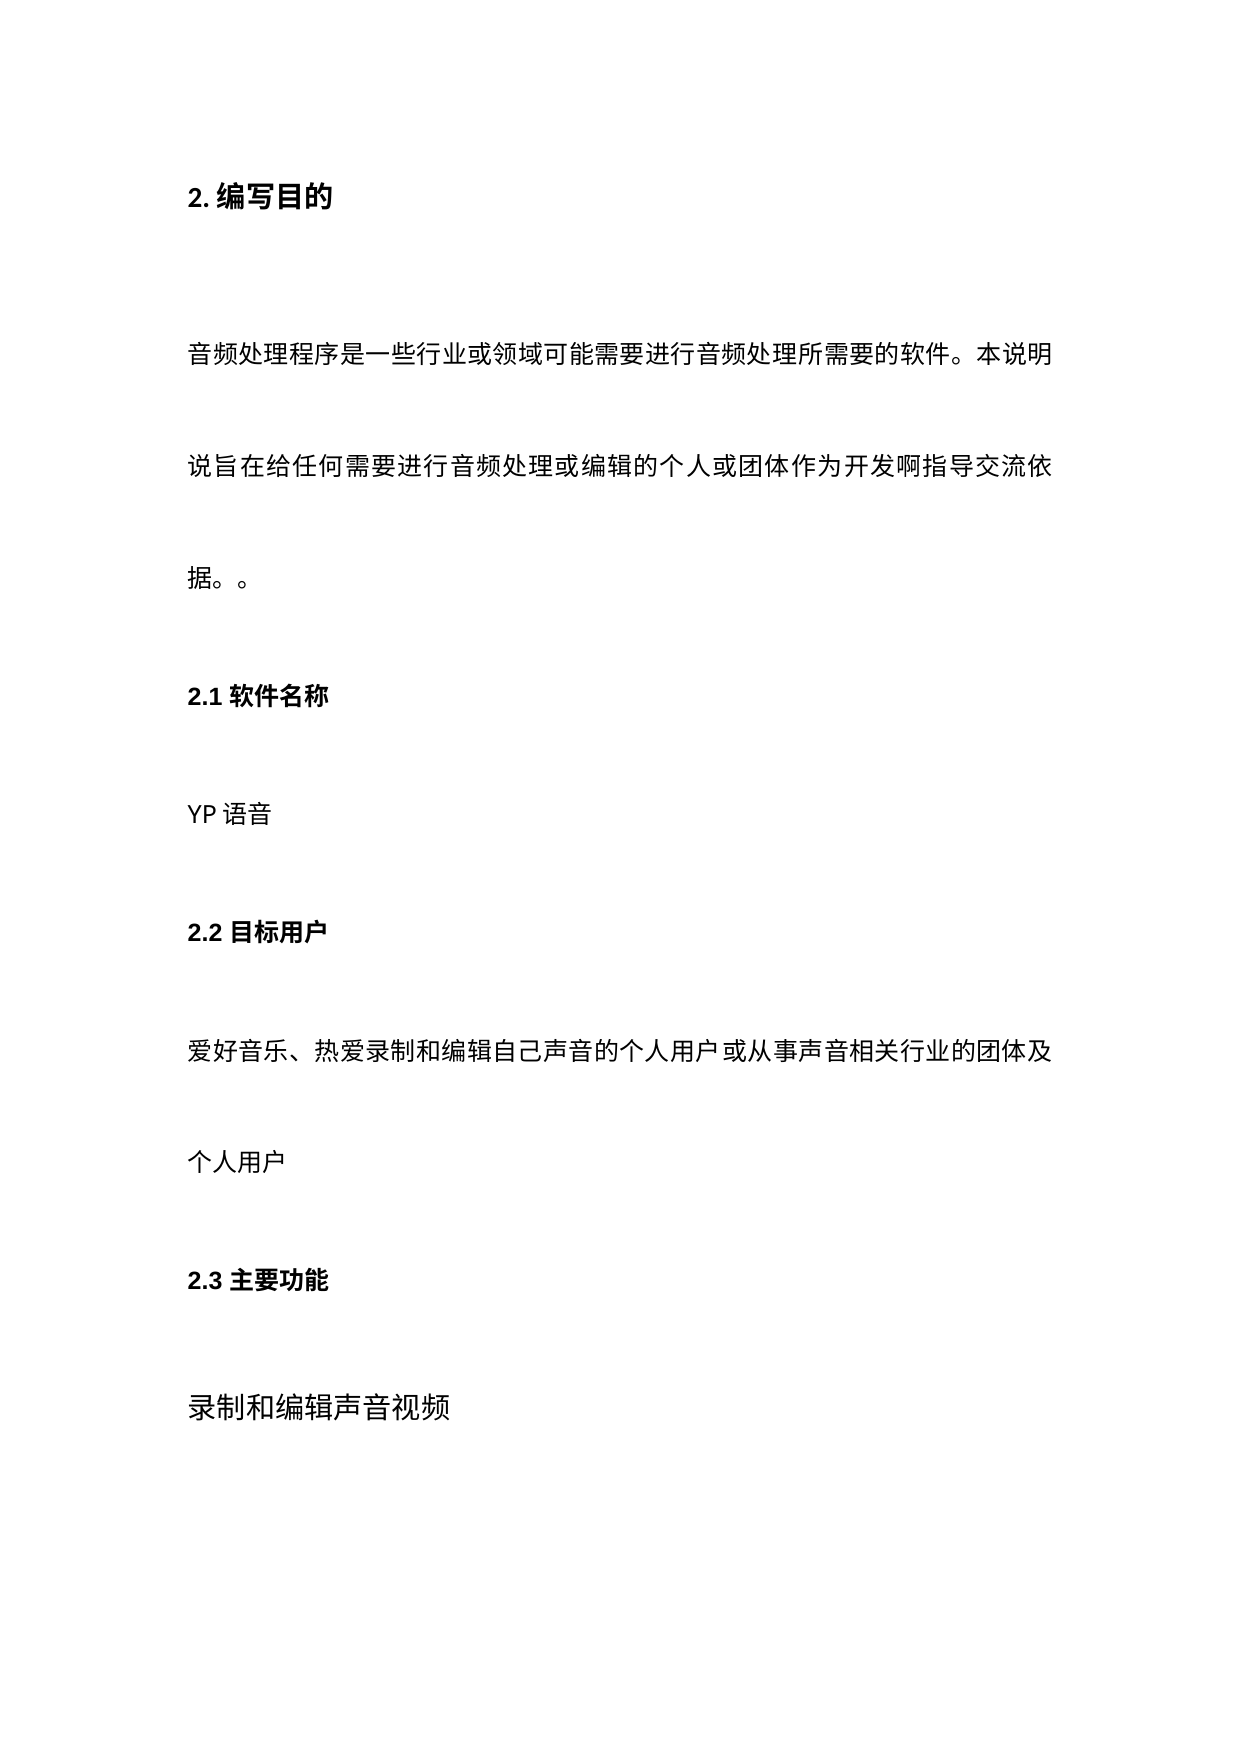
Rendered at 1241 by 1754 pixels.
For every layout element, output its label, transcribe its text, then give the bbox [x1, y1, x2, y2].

subtitle 爱好音乐、热爱录制和编辑自己声音的个人用户或从事声音相关行业的团体及个人用户 [187, 1017, 1053, 1193]
subtitle 2. 编写目的 [187, 162, 1053, 227]
subtitle 音频处理程序是一些行业或领域可能需要进行音频处理所需要的软件。本说明说旨在给任何需要进行音频处理或编辑的个人或团体作为开发啊指导交流依据。。 [187, 321, 1053, 609]
subtitle 录制和编辑声音视频 [187, 1373, 1053, 1438]
subtitle 2.3 主要功能 [187, 1246, 1053, 1311]
subtitle YP语音 [187, 780, 1053, 845]
subtitle 2.1 软件名称 [187, 662, 1053, 727]
subtitle 2.2 目标用户 [187, 898, 1053, 963]
